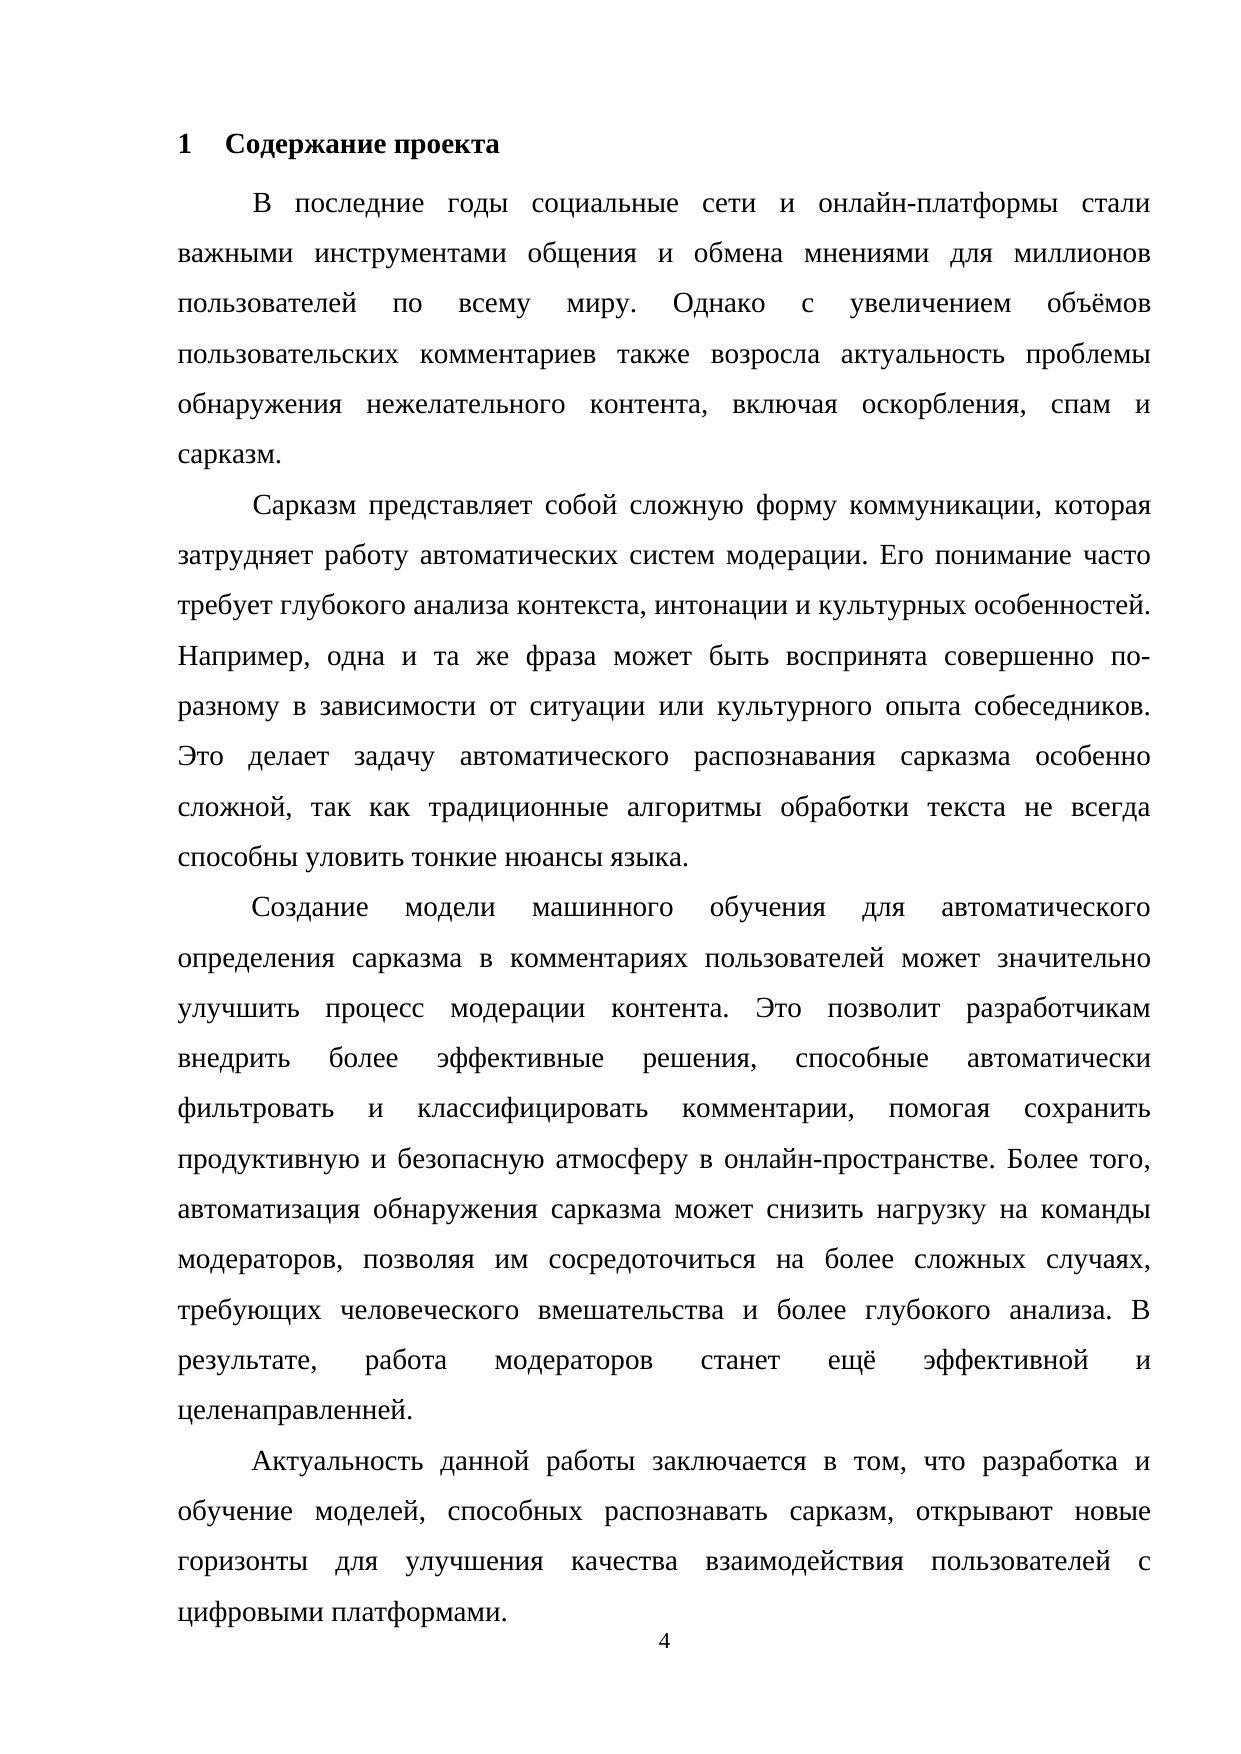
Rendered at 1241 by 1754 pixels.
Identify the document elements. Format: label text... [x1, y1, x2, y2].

text Создание модели машинного обучения для автоматического определения сарказма в комментариях пользователей может значительно улучшить процесс модерации контента. Это позволит разработчикам внедрить более эффективные решения, способные автоматически фильтровать и классифицировать комментарии, помогая сохранить продуктивную и безопасную атмосферу в онлайн-пространстве. Более того, автоматизация обнаружения сарказма может снизить нагрузку на команды модераторов, позволяя им сосредоточиться на более сложных случаях, требующих человеческого вмешательства и более глубокого анализа. В результате, работа модераторов станет ещё эффективной и целенаправленней. [177, 889, 1152, 1426]
text 1 Содержание проекта [177, 126, 1152, 160]
text Сарказм представляет собой сложную форму коммуникации, которая затрудняет работу автоматических систем модерации. Его понимание часто требует глубокого анализа контекста, интонации и культурных особенностей. Например, одна и та же фраза может быть воспринята совершенно по-разному в зависимости от ситуации или культурного опыта собеседников. Это делает задачу автоматического распознавания сарказма особенно сложной, так как традиционные алгоритмы обработки текста не всегда способны уловить тонкие нюансы языка. [177, 487, 1152, 873]
text В последние годы социальные сети и онлайн-платформы стали важными инструментами общения и обмена мнениями для миллионов пользователей по всему миру. Однако с увеличением объёмов пользовательских комментариев также возросла актуальность проблемы обнаружения нежелательного контента, включая оскорбления, спам и сарказм. [177, 185, 1152, 470]
text Актуальность данной работы заключается в том, что разработка и обучение моделей, способных распознавать сарказм, открывают новые горизонты для улучшения качества взаимодействия пользователей с цифровыми платформами. [177, 1443, 1152, 1627]
